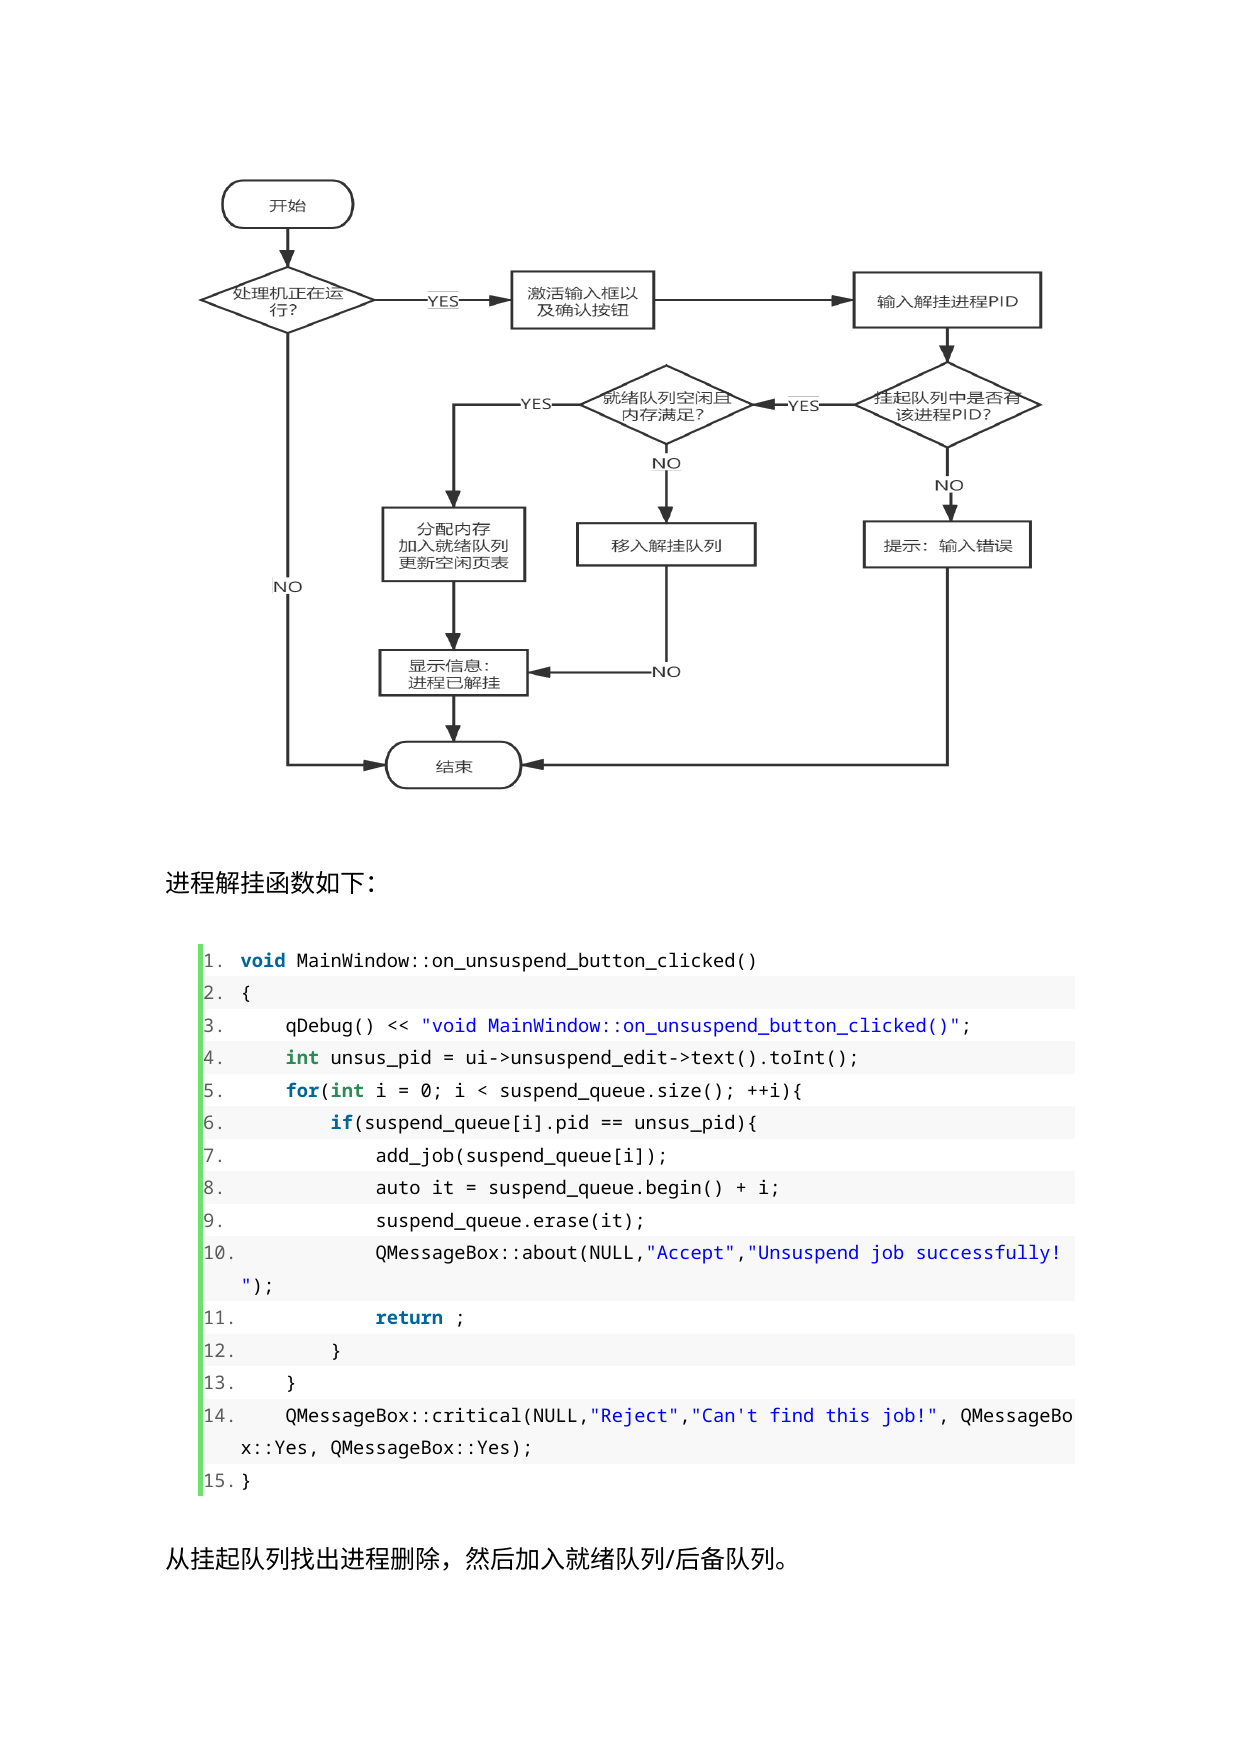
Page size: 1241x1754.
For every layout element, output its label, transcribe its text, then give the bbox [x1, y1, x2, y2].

text 进程解挂函数如下： [165, 849, 1075, 914]
list qDebug() << "void MainWindow::on_unsuspend_button_clicked()"; [203, 1009, 1075, 1041]
list QMessageBox::critical(NULL,"Reject","Can't find this job!", QMessageBox::Yes, QMessageBox::Yes); [203, 1399, 1075, 1464]
list for(int i = 0; i < suspend_queue.size(); ++i){ [203, 1074, 1075, 1106]
list { [203, 976, 1075, 1009]
list if(suspend_queue[i].pid == unsus_pid){ [203, 1106, 1075, 1139]
list } [203, 1464, 1075, 1496]
list suspend_queue.erase(it); [203, 1204, 1075, 1236]
list add_job(suspend_queue[i]); [203, 1139, 1075, 1171]
text 从挂起队列找出进程删除，然后加入就绪队列/后备队列。 [165, 1525, 1075, 1590]
list QMessageBox::about(NULL,"Accept","Unsuspend job successfully!"); [203, 1236, 1075, 1301]
list } [203, 1366, 1075, 1399]
picture [165, 154, 1075, 814]
list void MainWindow::on_unsuspend_button_clicked() [203, 944, 1075, 976]
list int unsus_pid = ui->unsuspend_edit->text().toInt(); [203, 1041, 1075, 1074]
list } [203, 1334, 1075, 1366]
list return ; [203, 1301, 1075, 1334]
list auto it = suspend_queue.begin() + i; [203, 1171, 1075, 1204]
